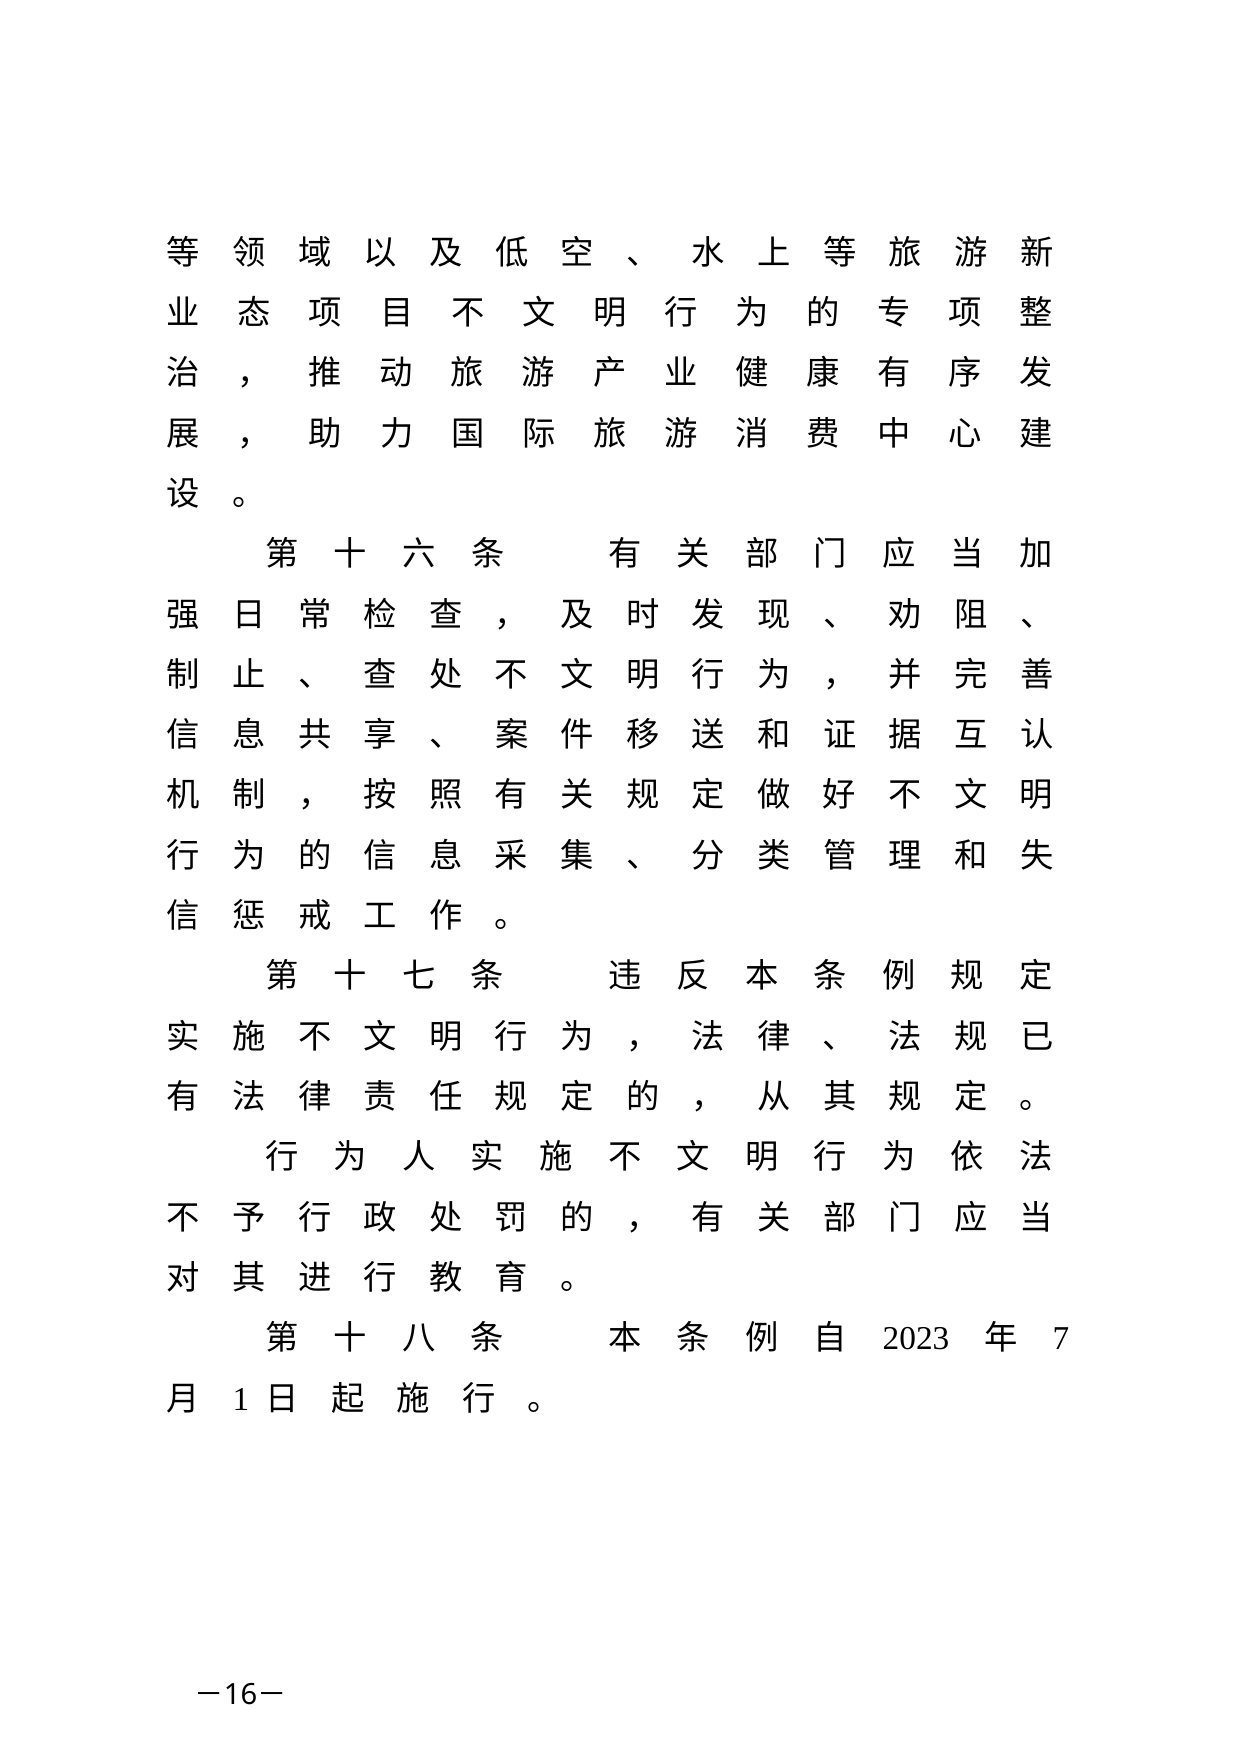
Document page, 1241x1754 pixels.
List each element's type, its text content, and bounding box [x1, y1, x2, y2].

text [167, 219, 1085, 521]
text 第十八条 本条例自2023年7月1日起施行。 [167, 1305, 1085, 1426]
text 第十六条 有关部门应当加强日常检查，及时发现、劝阻、制止、查处不文明行为，并完善信息共享、案件移送和证据互认机制，按照有关规定做好不文明行为的信息采集、分类管理和失信惩戒工作。 [167, 521, 1085, 943]
text 行为人实施不文明行为依法不予行政处罚的，有关部门应当对其进行教育。 [167, 1124, 1085, 1305]
text 第十七条 违反本条例规定实施不文明行为，法律、法规已有法律责任规定的，从其规定。 [167, 943, 1085, 1124]
